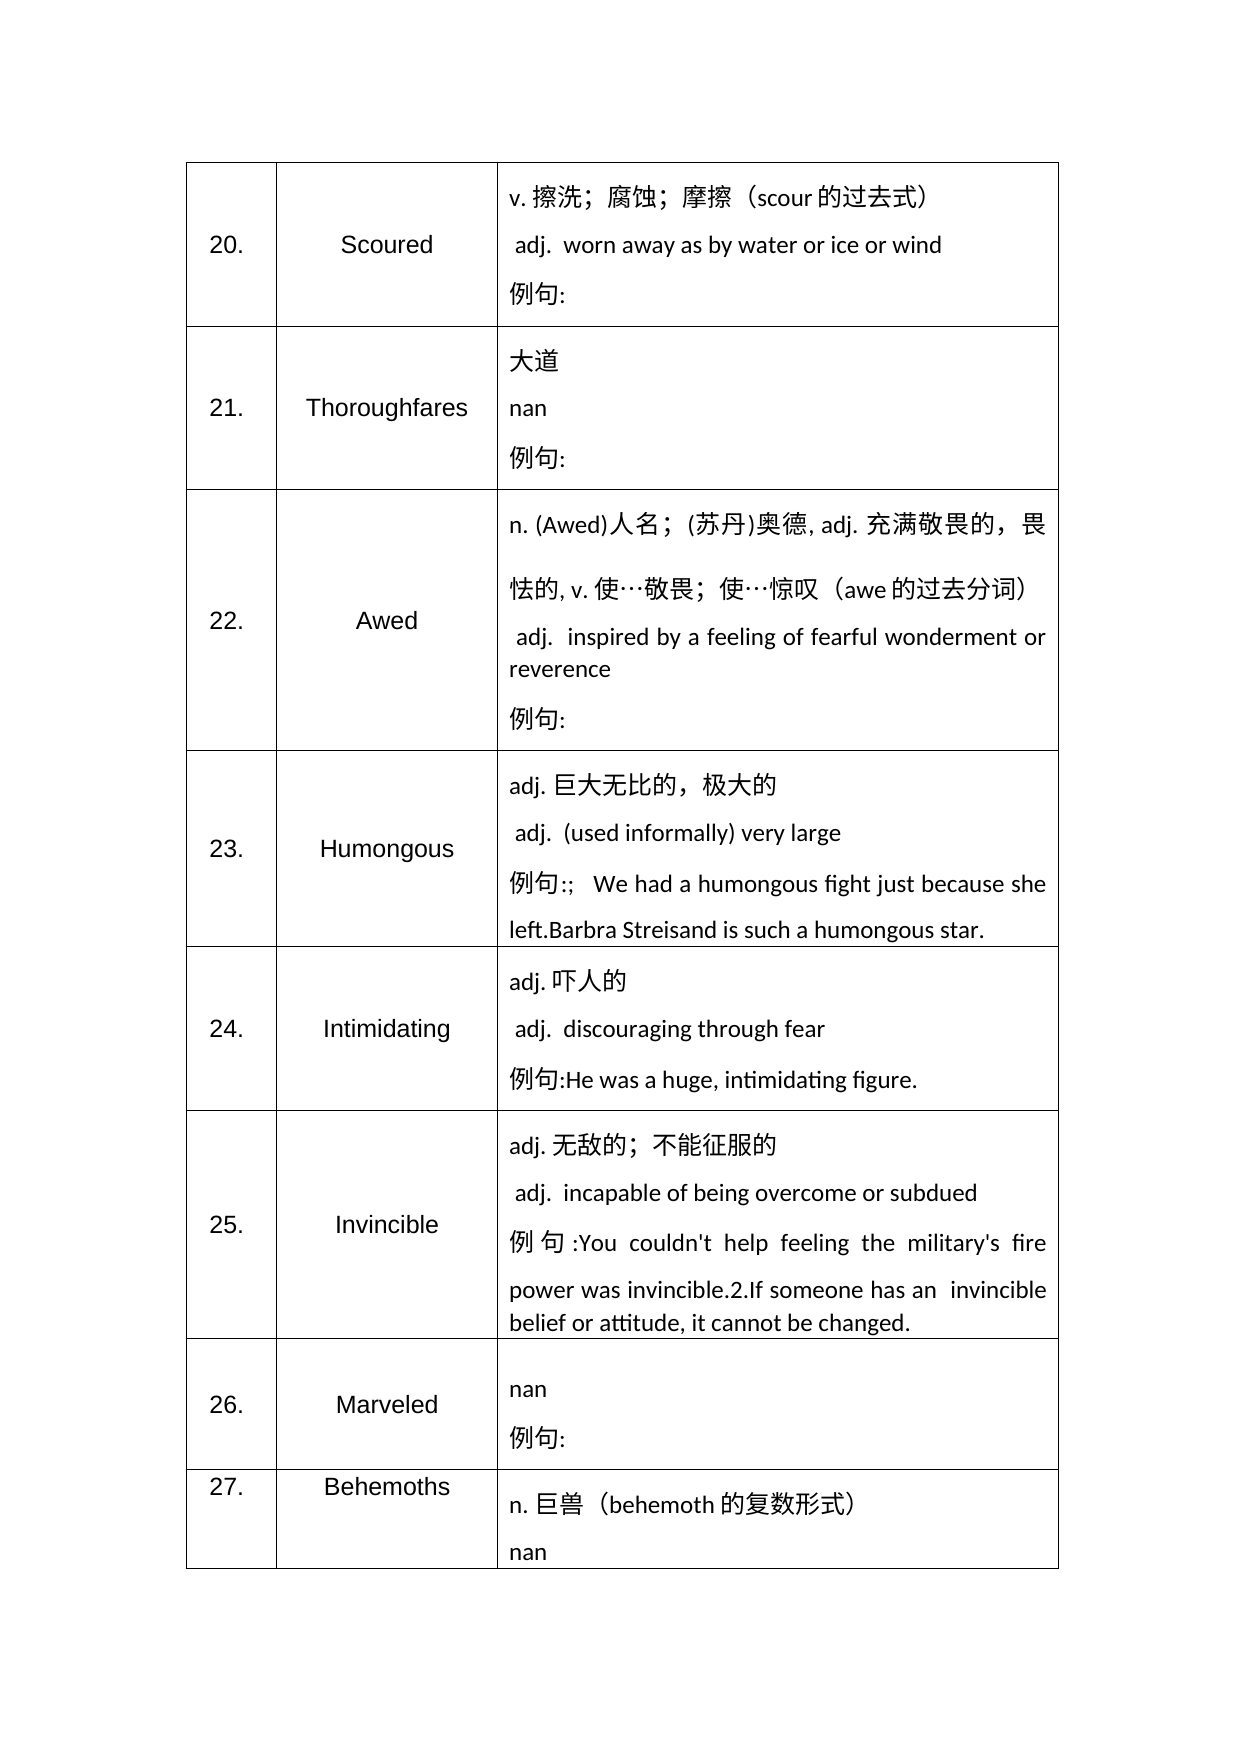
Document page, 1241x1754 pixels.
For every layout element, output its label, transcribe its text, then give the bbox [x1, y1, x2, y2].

table_cell Awed [277, 490, 497, 750]
table_cell [187, 327, 276, 489]
table_cell v. 擦洗；腐蚀；摩擦（scour的过去式） adj. worn away as by water or ice or wind 例句: [498, 163, 1058, 326]
table_cell [187, 1470, 276, 1568]
table_cell adj. 巨大无比的，极大的 adj. (used informally) very large 例句:; We had a humongous fight just because she left.Barbra Streisand is such a humongous star. [498, 751, 1058, 946]
table_cell nan 例句: [498, 1339, 1058, 1469]
table_cell [187, 1111, 276, 1338]
table_cell Invincible [277, 1111, 497, 1338]
table_cell [187, 1339, 276, 1469]
table_cell n. (Awed)人名；(苏丹)奥德, adj. 充满敬畏的，畏怯的, v. 使…敬畏；使…惊叹（awe的过去分词） adj. inspired by a feeling of fearful wonderment or reverence 例句: [498, 490, 1058, 750]
table_cell Intimidating [277, 947, 497, 1110]
table_cell [187, 751, 276, 946]
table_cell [498, 1470, 1058, 1568]
table_cell Scoured [277, 163, 497, 326]
table_cell [187, 490, 276, 750]
table_cell 大道 nan 例句: [498, 327, 1058, 489]
table_cell Behemoths [277, 1470, 497, 1568]
table_cell adj. 无敌的；不能征服的 adj. incapable of being overcome or subdued 例句:You couldn't help feeling the military's fire power was invincible.2.If someone has an invincible belief or attitude, it cannot be changed. [498, 1111, 1058, 1338]
table_cell [187, 947, 276, 1110]
table_cell Thoroughfares [277, 327, 497, 489]
table_cell adj. 吓人的 adj. discouraging through fear 例句:He was a huge, intimidating figure. [498, 947, 1058, 1110]
table_cell [187, 163, 276, 326]
table_cell Marveled [277, 1339, 497, 1469]
table_cell Humongous [277, 751, 497, 946]
